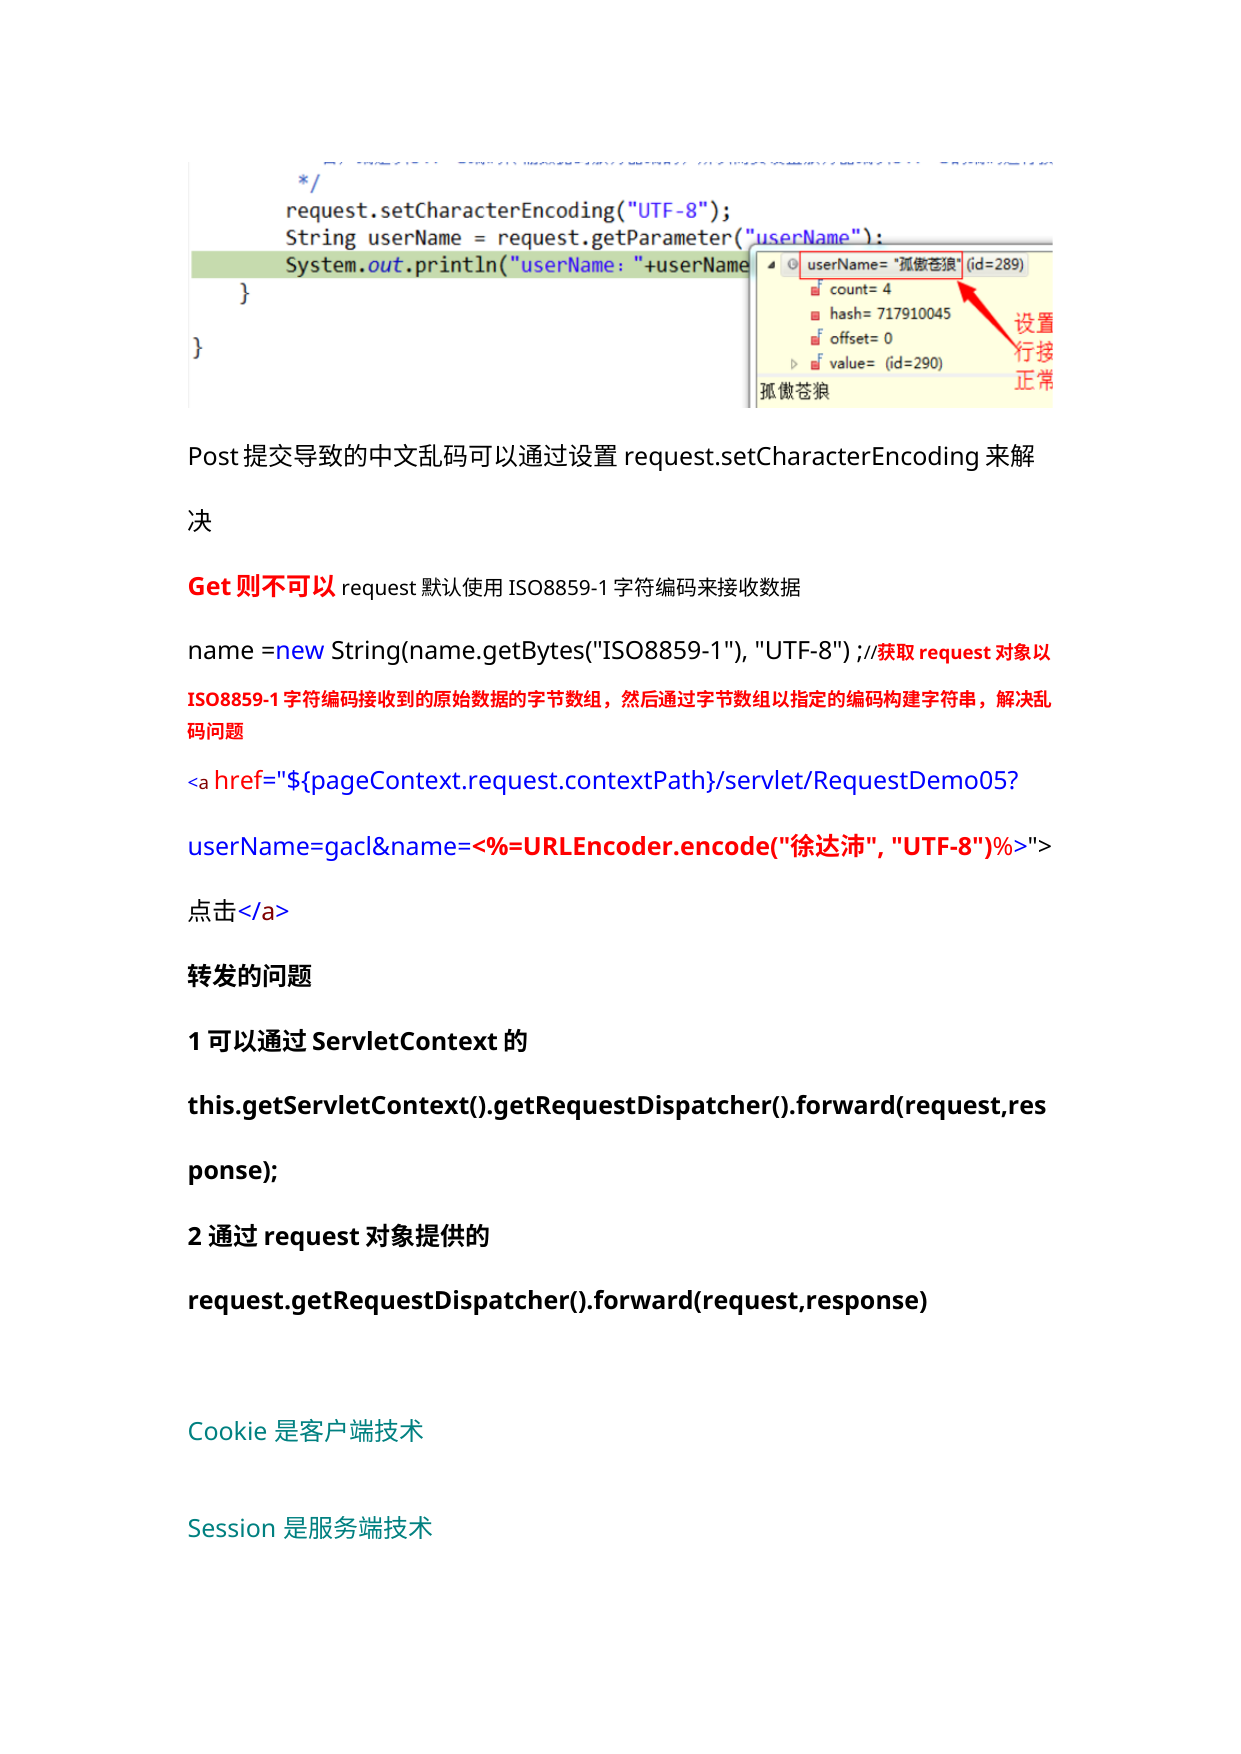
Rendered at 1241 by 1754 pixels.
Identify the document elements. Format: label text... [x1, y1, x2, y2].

text 转发的问题 [187, 942, 1053, 1007]
text 2 通过request对象提供的request.getRequestDispatcher().forward(request,response) [187, 1202, 1053, 1332]
text <a href="${pageContext.request.contextPath}/servlet/RequestDemo05?userName=gacl&name=<%=URLEncoder.encode("徐达沛", "UTF-8")%>">点击</a> [187, 747, 1053, 942]
picture [187, 162, 1053, 408]
text 1可以通过ServletContext的this.getServletContext().getRequestDispatcher().forward(request,response); [187, 1007, 1053, 1202]
text Get则不可以request默认使用ISO8859-1字符编码来接收数据 [187, 552, 1053, 617]
text Post提交导致的中文乱码可以通过设置request.setCharacterEncoding来解决 [187, 422, 1053, 552]
text Session 是服务端技术Request [187, 1494, 1053, 1559]
text Cookie 是客户端技术 [187, 1397, 1053, 1462]
text name =new String(name.getBytes("ISO8859-1"), "UTF-8") ;//获取request对象以ISO8859-1字符编码接收到的原始数据的字节数组，然后通过字节数组以指定的编码构建字符串，解决乱码问题 [187, 617, 1053, 747]
